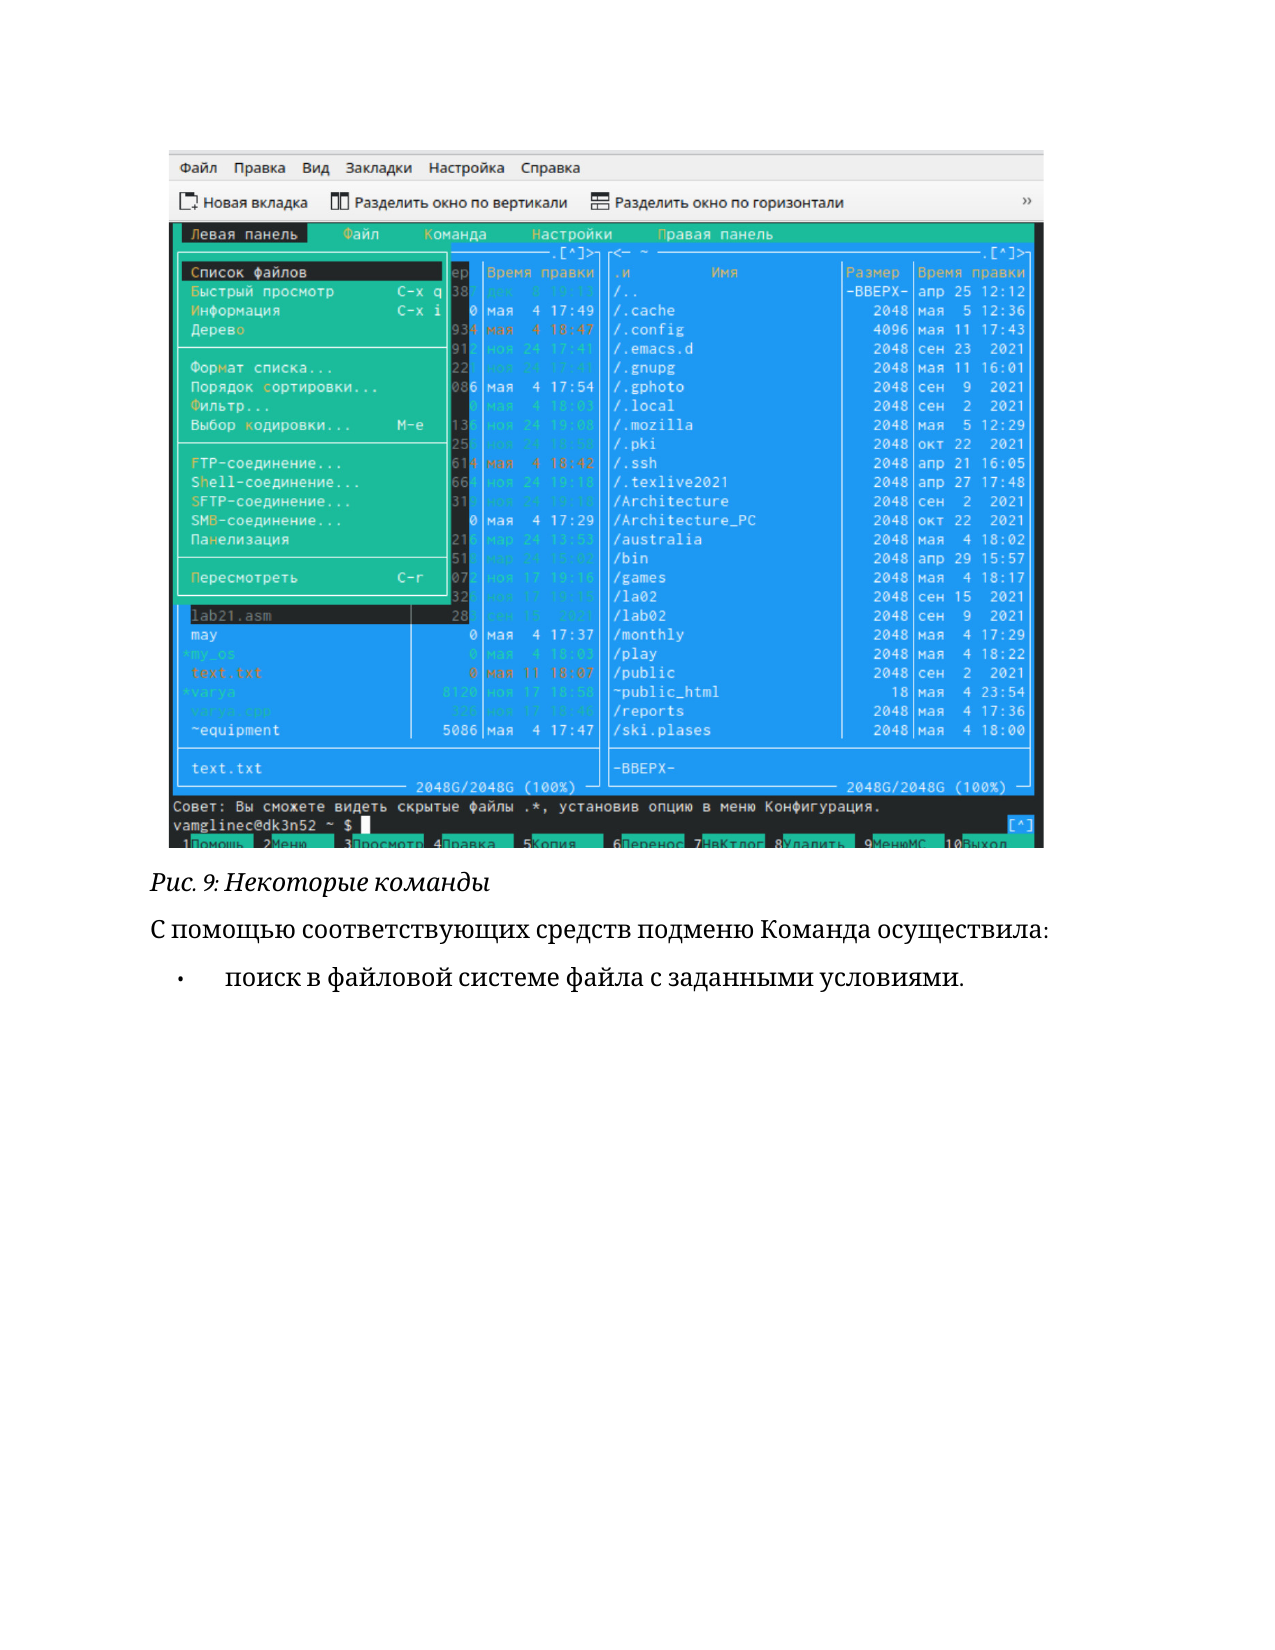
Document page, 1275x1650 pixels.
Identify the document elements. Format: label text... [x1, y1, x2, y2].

text С помощью соответствующих средств подменю Команда осуществила: [150, 916, 1125, 945]
list поиск в файловой системе файла с заданными условиями. [175, 964, 1125, 993]
picture [168, 150, 1044, 848]
text Рис. 9: Некоторые команды [150, 869, 1125, 898]
